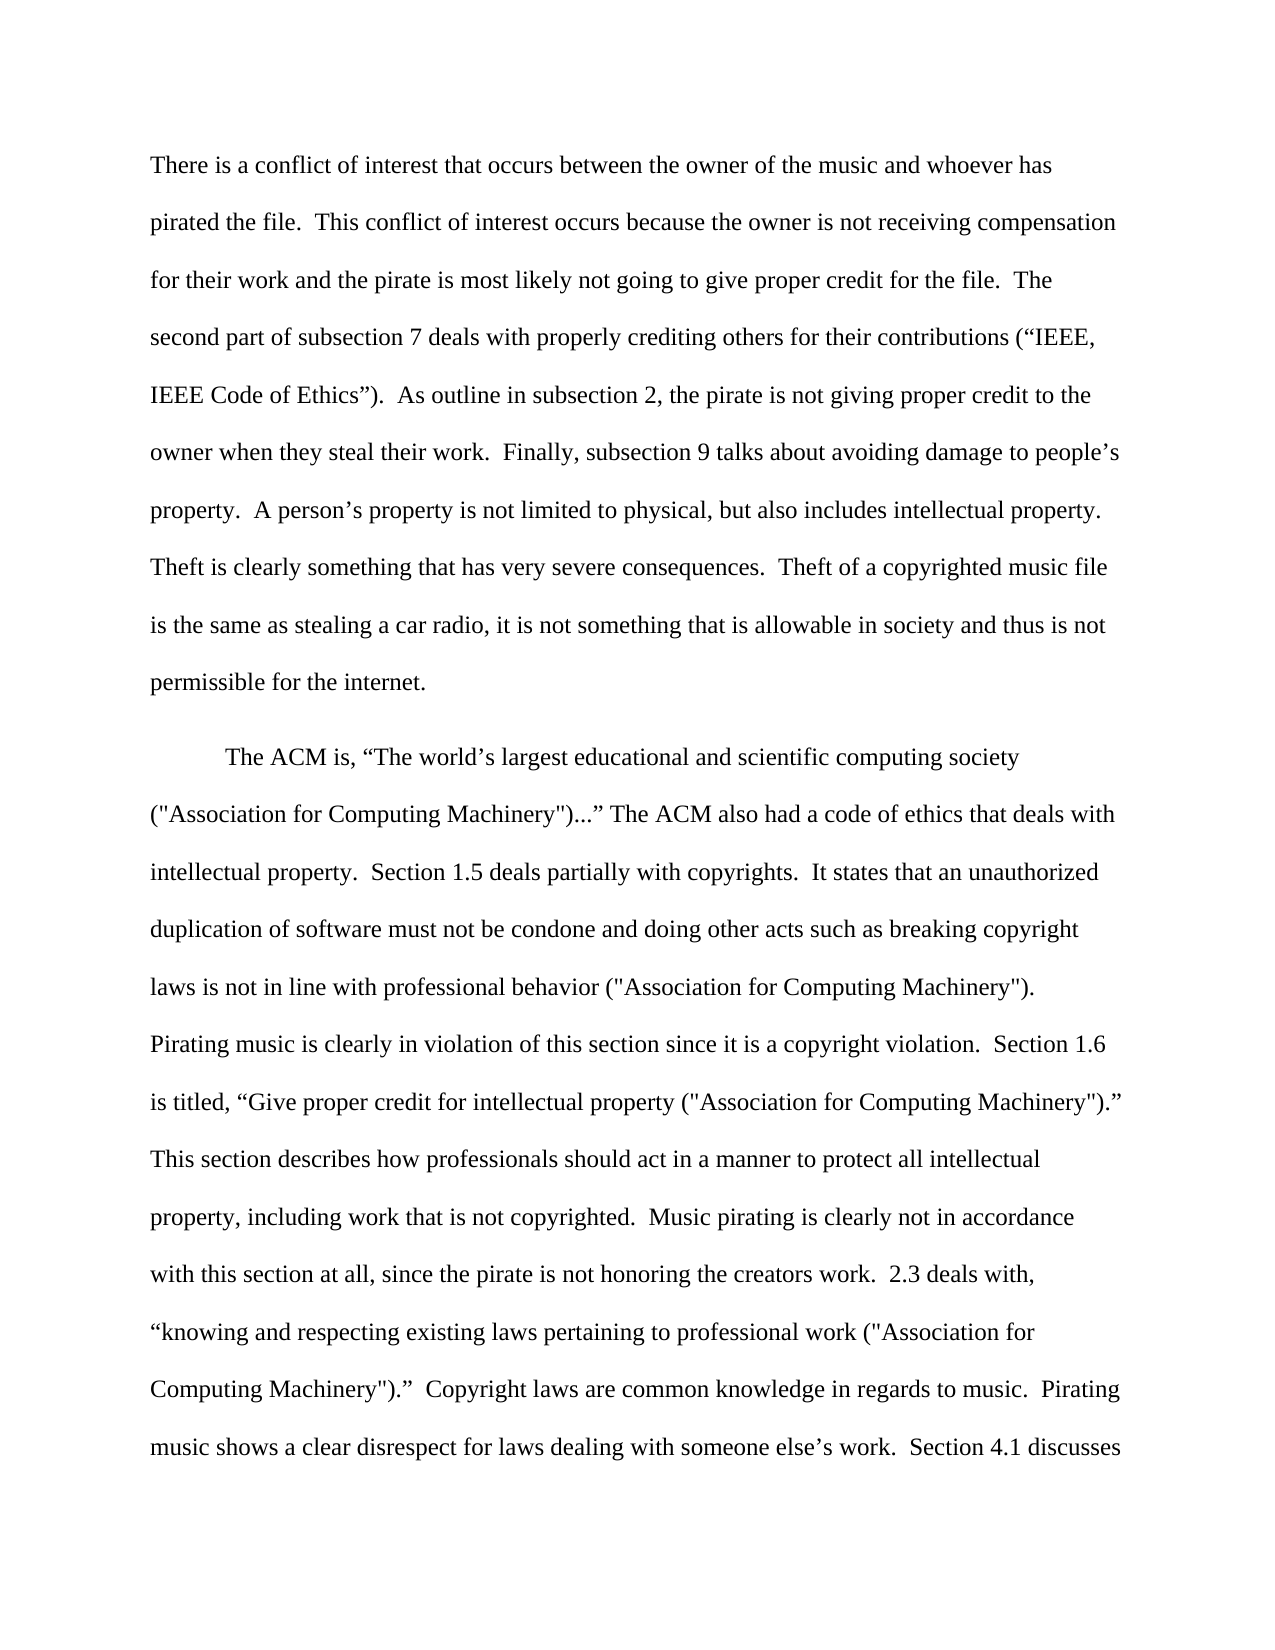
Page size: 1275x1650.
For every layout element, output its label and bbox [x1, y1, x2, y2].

text [150, 150, 1125, 696]
text [150, 742, 1125, 1460]
